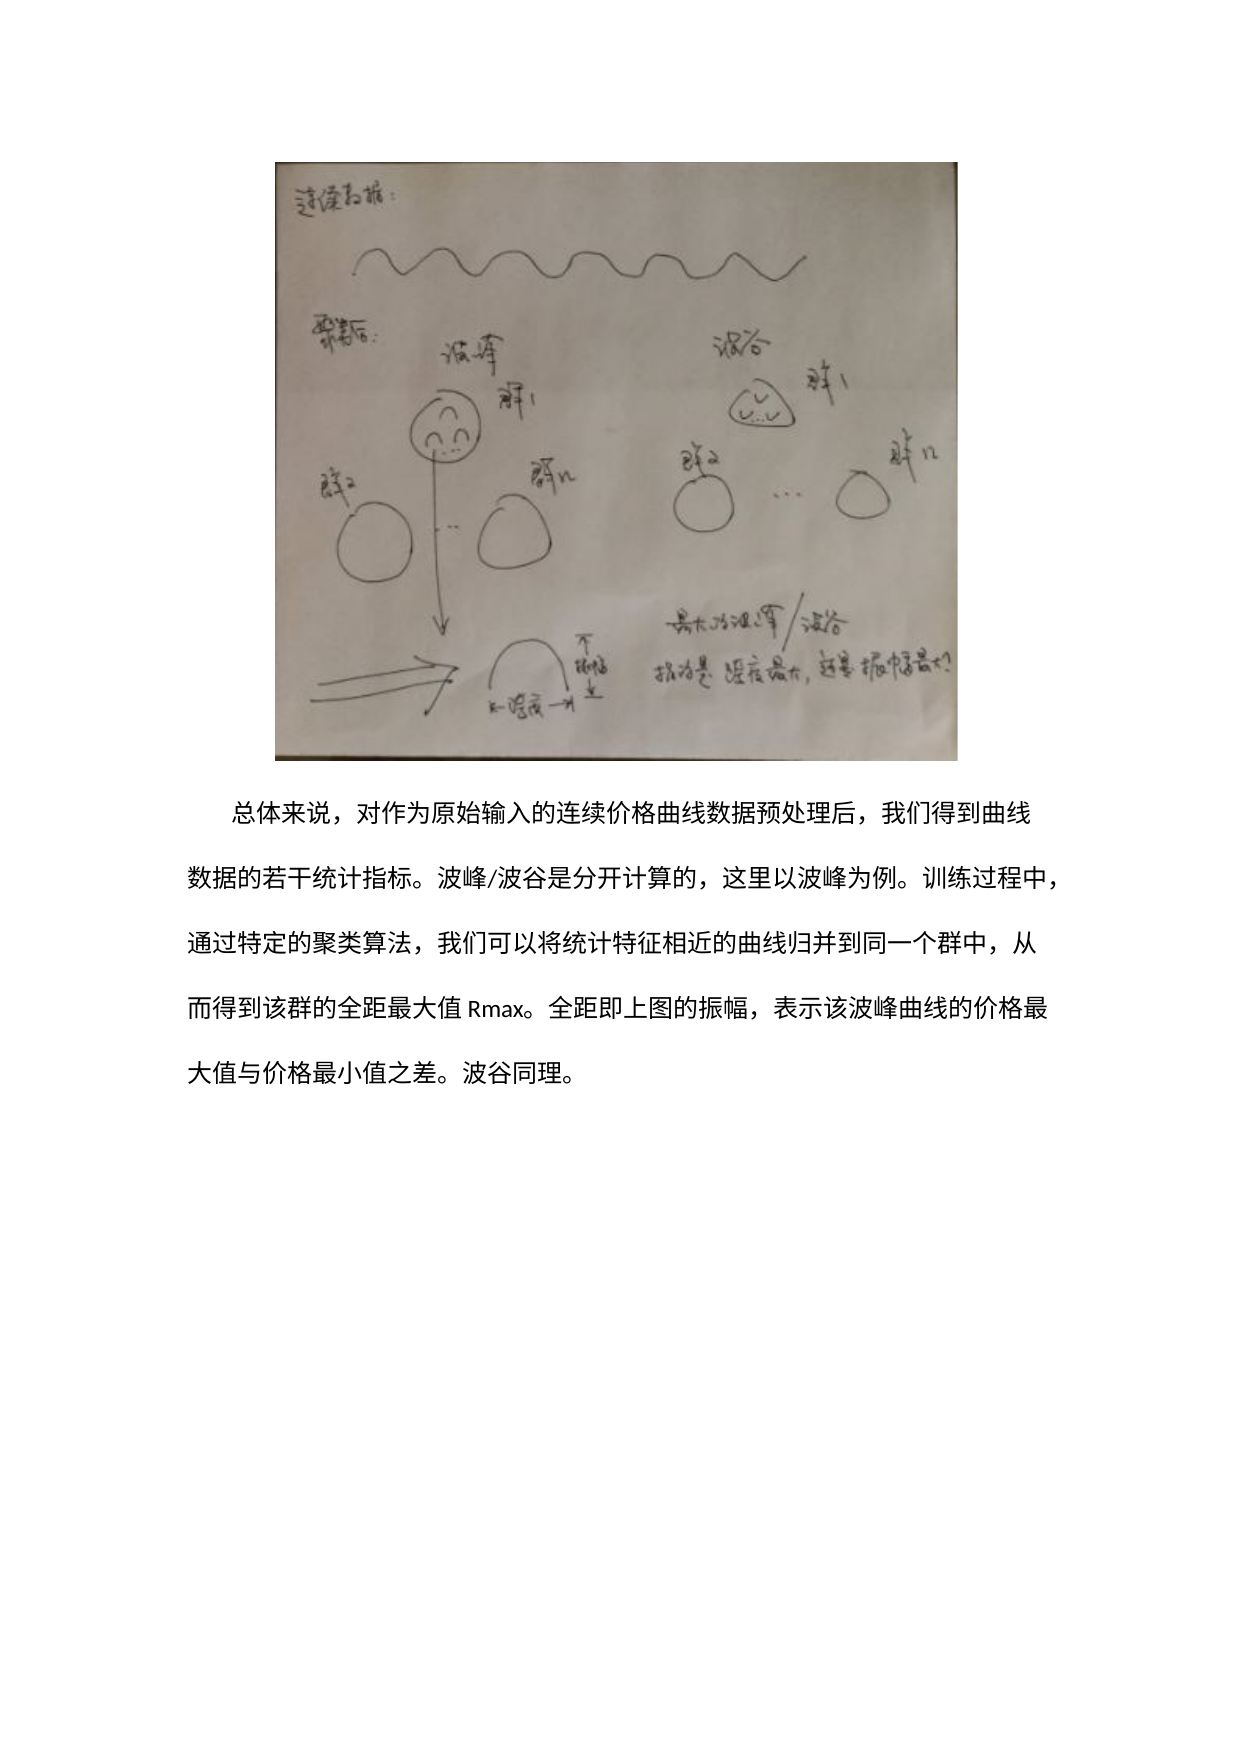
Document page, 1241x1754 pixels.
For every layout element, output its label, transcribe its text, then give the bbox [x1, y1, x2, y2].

text 总体来说，对作为原始输入的连续价格曲线数据预处理后，我们得到曲线数据的若干统计指标。波峰/波谷是分开计算的，这里以波峰为例。训练过程中，通过特定的聚类算法，我们可以将统计特征相近的曲线归并到同一个群中，从而得到该群的全距最大值Rmax。全距即上图的振幅，表示该波峰曲线的价格最大值与价格最小值之差。波谷同理。 [187, 779, 1053, 1104]
picture [275, 162, 958, 761]
